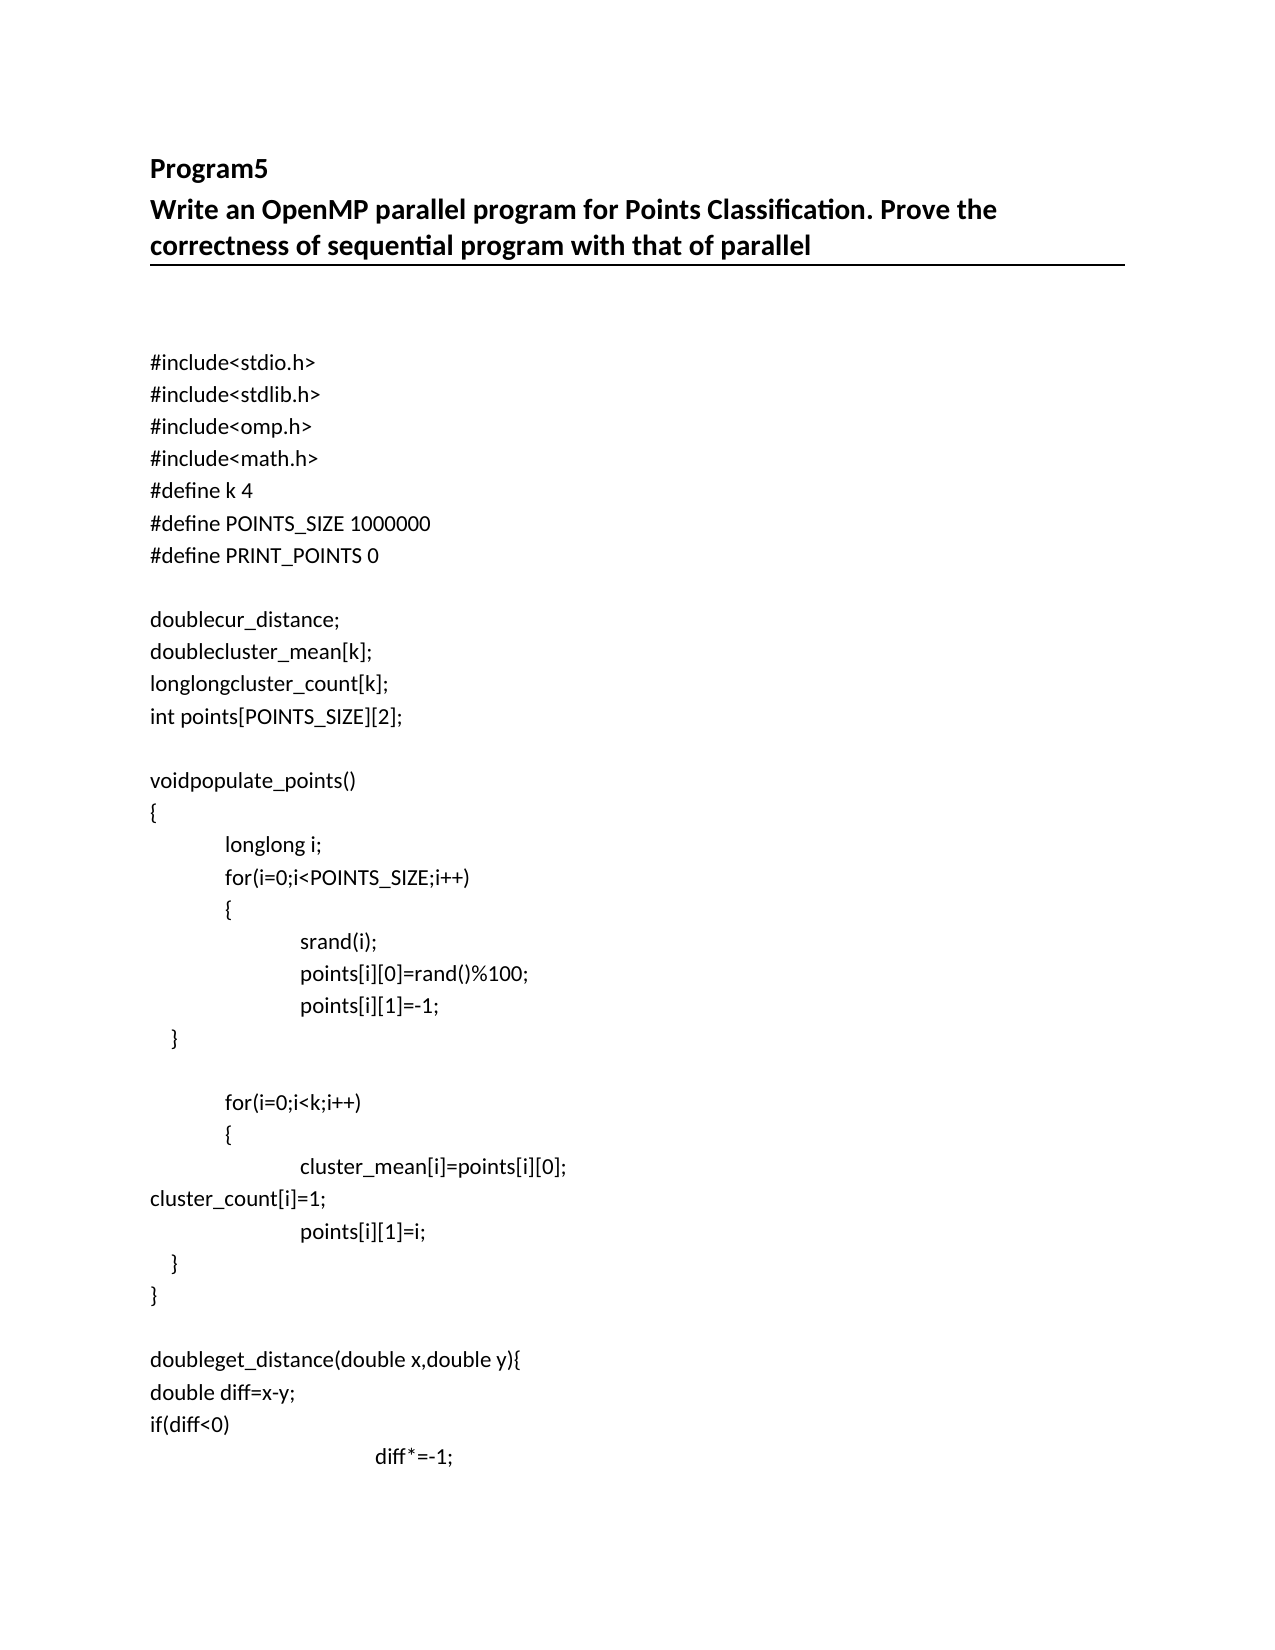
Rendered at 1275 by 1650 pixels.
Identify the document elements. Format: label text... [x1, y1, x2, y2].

text cluster_mean[i]=points[i][0]; [150, 1152, 1125, 1180]
text Program5 [150, 150, 1125, 186]
text voidpopulate_points() [150, 766, 1125, 794]
text int points[POINTS_SIZE][2]; [150, 702, 1125, 730]
text diff*=-1; [150, 1442, 1125, 1470]
text cluster_count[i]=1; [150, 1184, 1125, 1213]
text for(i=0;i<POINTS_SIZE;i++) [150, 863, 1125, 891]
text double diff=x-y; [150, 1378, 1125, 1406]
text doublecur_distance; [150, 605, 1125, 633]
text } [150, 1249, 1125, 1277]
text srand(i); [150, 927, 1125, 955]
text #include<omp.h> [150, 412, 1125, 440]
text points[i][1]=-1; [150, 991, 1125, 1019]
text { [150, 798, 1125, 826]
text #include<stdio.h> [150, 348, 1125, 376]
text longlong i; [150, 831, 1125, 858]
text { [150, 1120, 1125, 1148]
text longlongcluster_count[k]; [150, 669, 1125, 698]
text doubleget_distance(double x,double y){ [150, 1346, 1125, 1373]
text { [150, 895, 1125, 923]
text if(diff<0) [150, 1410, 1125, 1438]
text #define PRINT_POINTS 0 [150, 541, 1125, 569]
text doublecluster_mean[k]; [150, 637, 1125, 665]
text } [150, 1281, 1125, 1309]
text for(i=0;i<k;i++) [150, 1088, 1125, 1116]
text Write an OpenMP parallel program for Points Classification. Prove the correctness of sequential program with that of parallel [150, 191, 1125, 264]
text } [150, 1024, 1125, 1052]
text #include<stdlib.h> [150, 380, 1125, 408]
text #include<math.h> [150, 444, 1125, 472]
text #define k 4 [150, 476, 1125, 504]
text #define POINTS_SIZE 1000000 [150, 509, 1125, 537]
text points[i][1]=i; [150, 1217, 1125, 1245]
text points[i][0]=rand()%100; [150, 959, 1125, 987]
